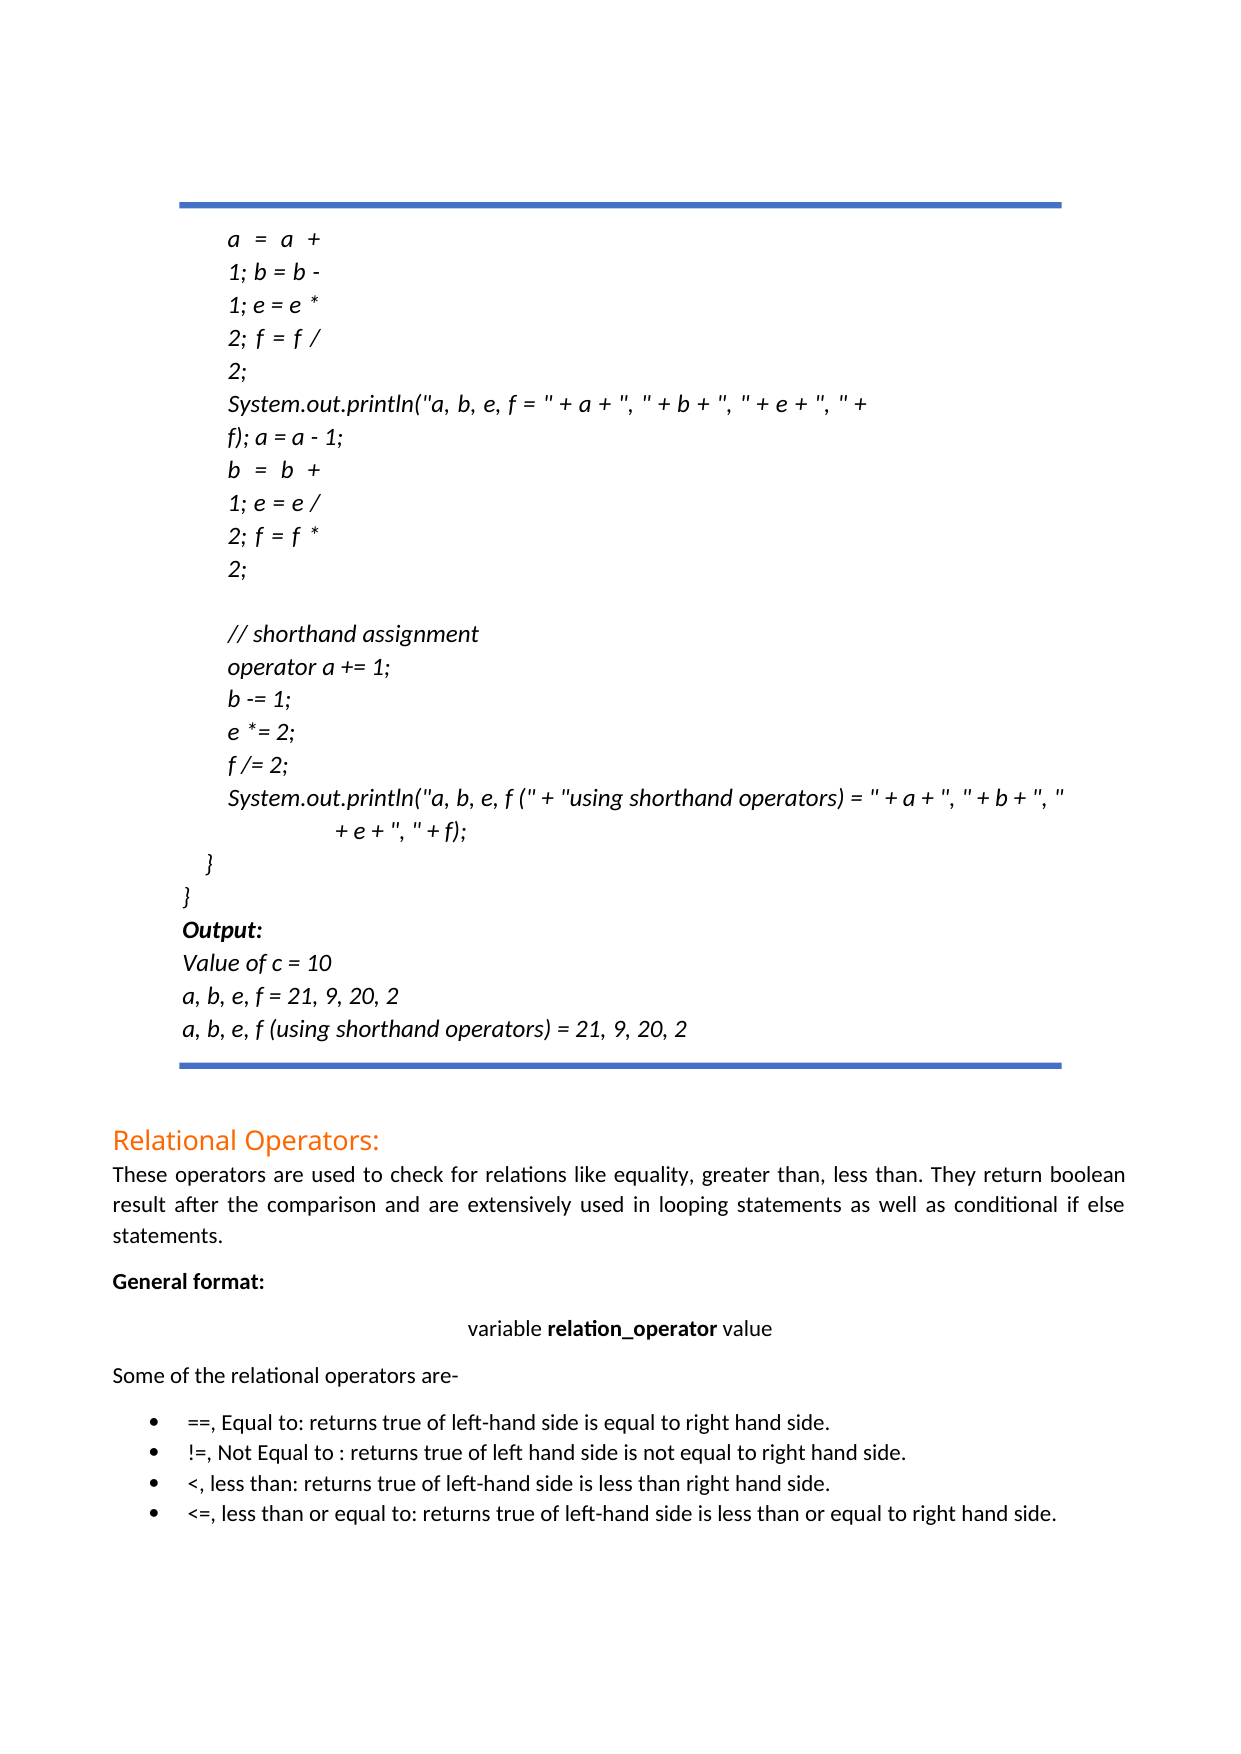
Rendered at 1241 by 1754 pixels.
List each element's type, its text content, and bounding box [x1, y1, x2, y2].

subtitle a, b, e, f = 21, 9, 20, 2 [182, 980, 1157, 1010]
list <, less than: returns true of left-hand side is less than right hand side. [150, 1469, 1157, 1497]
subtitle General format: [112, 1267, 1157, 1295]
text  ==, Equal to: returns true of left-hand side is equal to right hand side. [150, 1408, 1157, 1437]
subtitle Output: [182, 914, 1157, 944]
subtitle e *= 2; [227, 716, 1157, 747]
subtitle f /= 2; [228, 749, 1157, 780]
subtitle b -= 1; [227, 684, 1157, 714]
subtitle System.out.println("a, b, e, f = " + a + ", " + b + ", " + e + ", " + f); a = a - 1; [227, 388, 866, 452]
subtitle Value of c = 10 [182, 947, 1157, 977]
subtitle a = a + 1; b = b - 1; e = e * 2; f = f / 2; [227, 224, 320, 386]
subtitle b = b + 1; e = e / 2; f = f * 2; [227, 454, 320, 583]
text These operators are used to check for relations like equality, greater than, less than. They return boolean result after the comparison and are extensively used in looping statements as well as conditional if else statements. [112, 1160, 1127, 1249]
text variable relation_operator value [263, 1314, 977, 1343]
subtitle + e + ", " + f); [335, 815, 1157, 846]
subtitle } [182, 881, 1157, 912]
list !=, Not Equal to : returns true of left hand side is not equal to right hand side. [150, 1438, 1157, 1467]
list <=, less than or equal to: returns true of left-hand side is less than or equal to right hand side. [150, 1499, 1157, 1527]
subtitle a, b, e, f (using shorthand operators) = 21, 9, 20, 2 [182, 1013, 1157, 1043]
subtitle System.out.println("a, b, e, f (" + "using shorthand operators) = " + a + ", " + b + ", " [228, 782, 1157, 813]
subtitle Relational Operators: [112, 1121, 1157, 1158]
subtitle } [205, 848, 1157, 879]
subtitle // shorthand assignment operator a += 1; [227, 618, 573, 681]
text Some of the relational operators are- [112, 1361, 1157, 1389]
